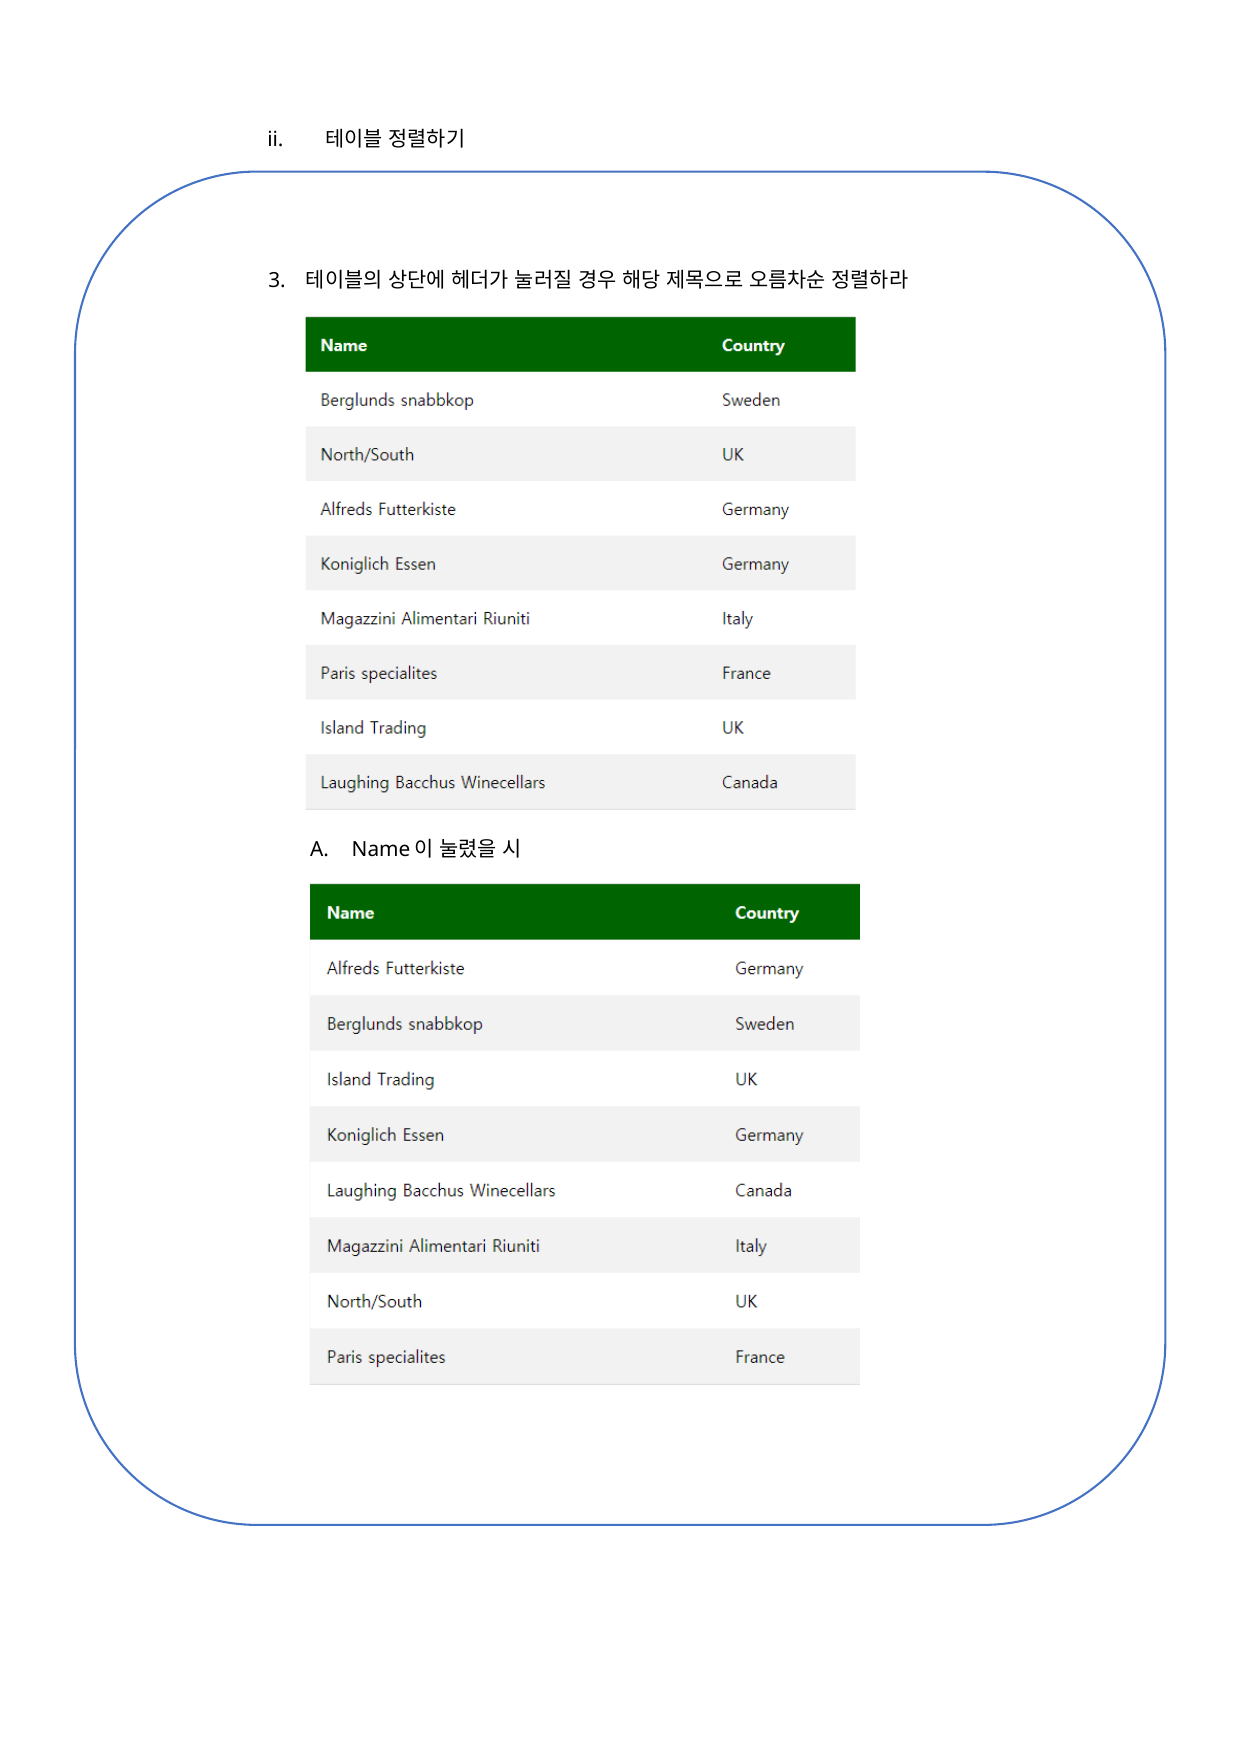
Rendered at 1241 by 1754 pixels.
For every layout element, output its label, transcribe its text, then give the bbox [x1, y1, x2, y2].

picture [305, 312, 856, 814]
picture [309, 881, 860, 1386]
list 테이블 정렬하기 [283, 122, 1165, 153]
